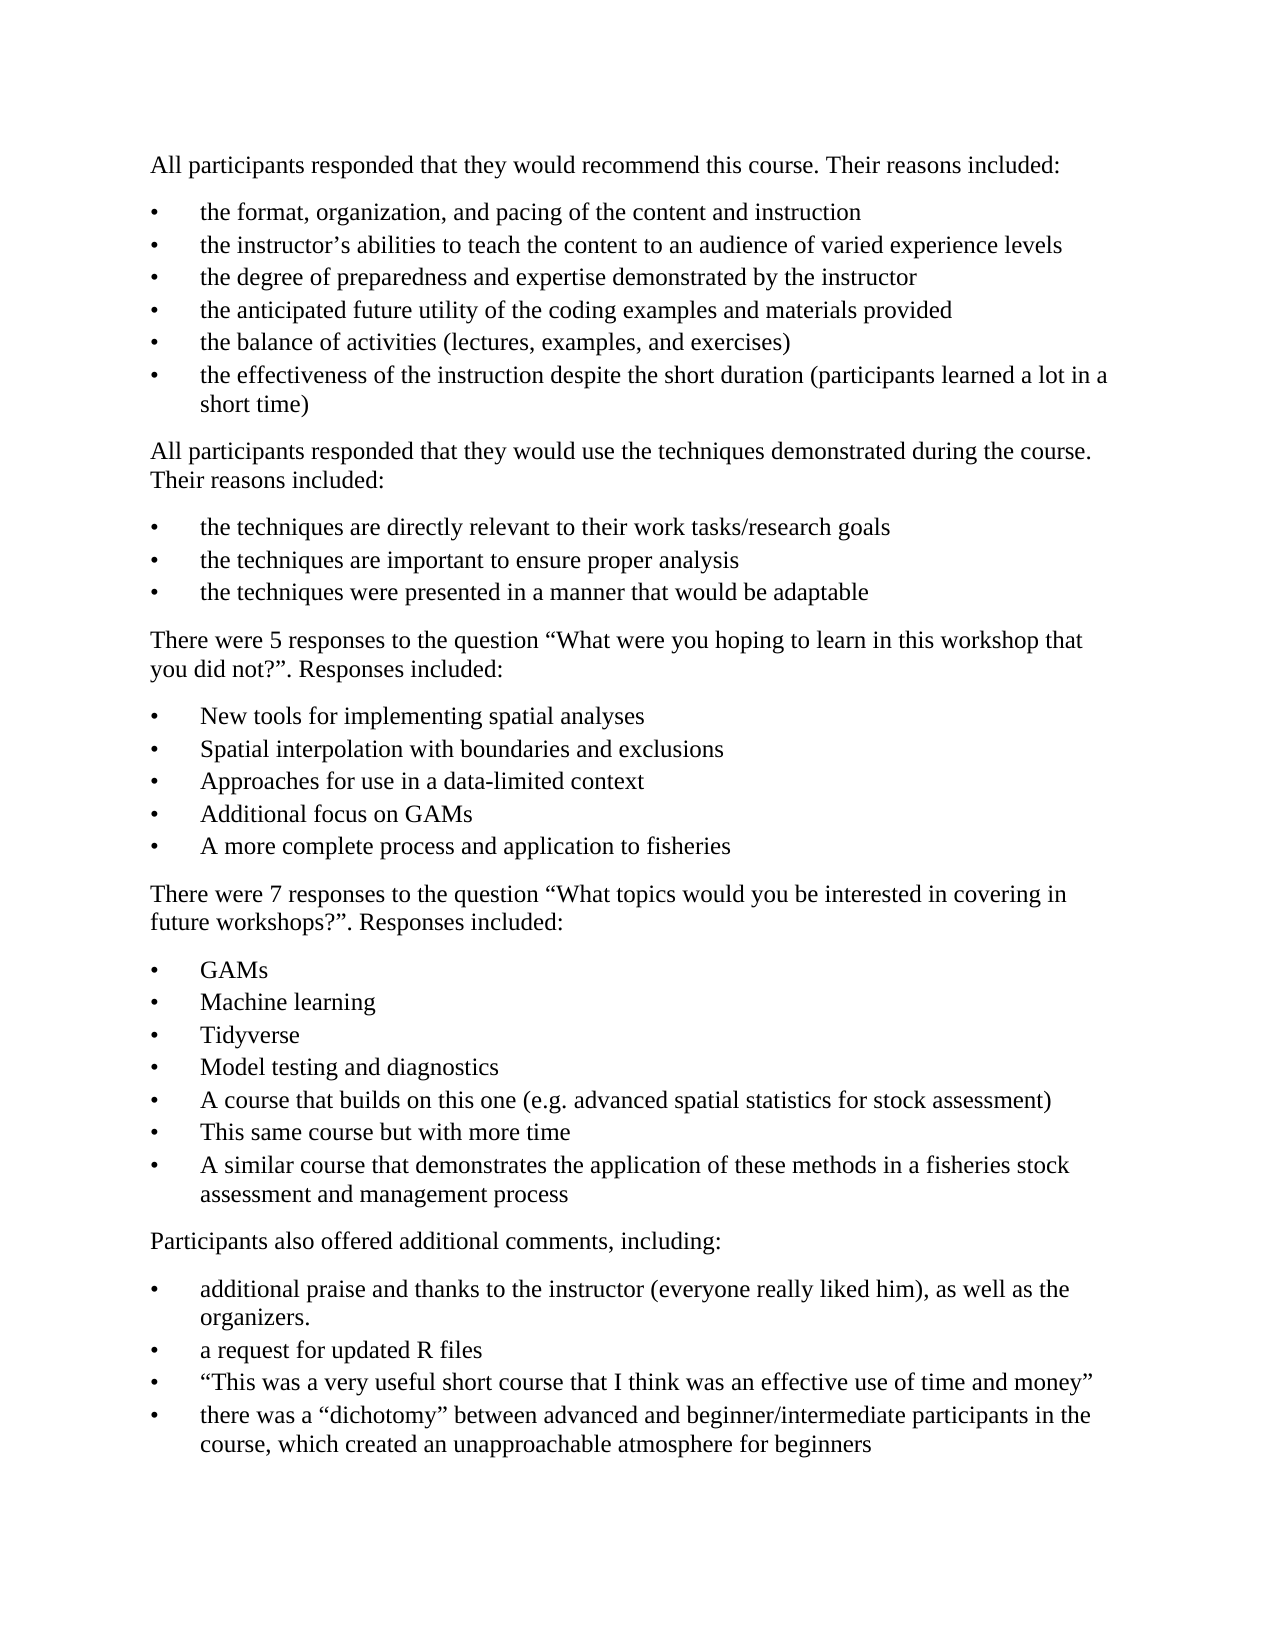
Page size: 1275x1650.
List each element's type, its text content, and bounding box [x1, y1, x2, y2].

list Approaches for use in a data-limited context [150, 766, 1125, 795]
list New tools for implementing spatial analyses [150, 701, 1125, 730]
list the techniques were presented in a manner that would be adaptable [150, 577, 1125, 606]
list the techniques are important to ensure proper analysis [150, 545, 1125, 574]
list Tidyverse [150, 1020, 1125, 1049]
text All participants responded that they would recommend this course. Their reasons included: [150, 150, 1125, 179]
list additional praise and thanks to the instructor (everyone really liked him), as well as the organizers. [150, 1274, 1125, 1331]
list Machine learning [150, 987, 1125, 1016]
list the balance of activities (lectures, examples, and exercises) [150, 327, 1125, 356]
list “This was a very useful short course that I think was an effective use of time and money” [150, 1367, 1125, 1396]
list the effectiveness of the instruction despite the short duration (participants learned a lot in a short time) [150, 360, 1125, 417]
list Additional focus on GAMs [150, 799, 1125, 827]
list Spatial interpolation with boundaries and exclusions [150, 734, 1125, 762]
list This same course but with more time [150, 1117, 1125, 1146]
list there was a “dichotomy” between advanced and beginner/intermediate participants in the course, which created an unapproachable atmosphere for beginners [150, 1400, 1125, 1457]
text All participants responded that they would use the techniques demonstrated during the course. Their reasons included: [150, 436, 1125, 494]
text There were 5 responses to the question “What were you hoping to learn in this workshop that you did not?”. Responses included: [150, 625, 1125, 682]
text Participants also offered additional comments, including: [150, 1226, 1125, 1255]
list A similar course that demonstrates the application of these methods in a fisheries stock assessment and management process [150, 1150, 1125, 1207]
list a request for updated R files [150, 1335, 1125, 1364]
list the techniques are directly relevant to their work tasks/research goals [150, 512, 1125, 541]
text There were 7 responses to the question “What topics would you be interested in covering in future workshops?”. Responses included: [150, 879, 1125, 936]
list Model testing and diagnostics [150, 1052, 1125, 1081]
list the anticipated future utility of the coding examples and materials provided [150, 295, 1125, 324]
list A course that builds on this one (e.g. advanced spatial statistics for stock assessment) [150, 1085, 1125, 1114]
list A more complete process and application to fisheries [150, 831, 1125, 860]
list GAMs [150, 955, 1125, 984]
list the degree of preparedness and expertise demonstrated by the instructor [150, 262, 1125, 291]
list the instructor’s abilities to teach the content to an audience of varied experience levels [150, 230, 1125, 259]
list the format, organization, and pacing of the content and instruction [150, 197, 1125, 226]
